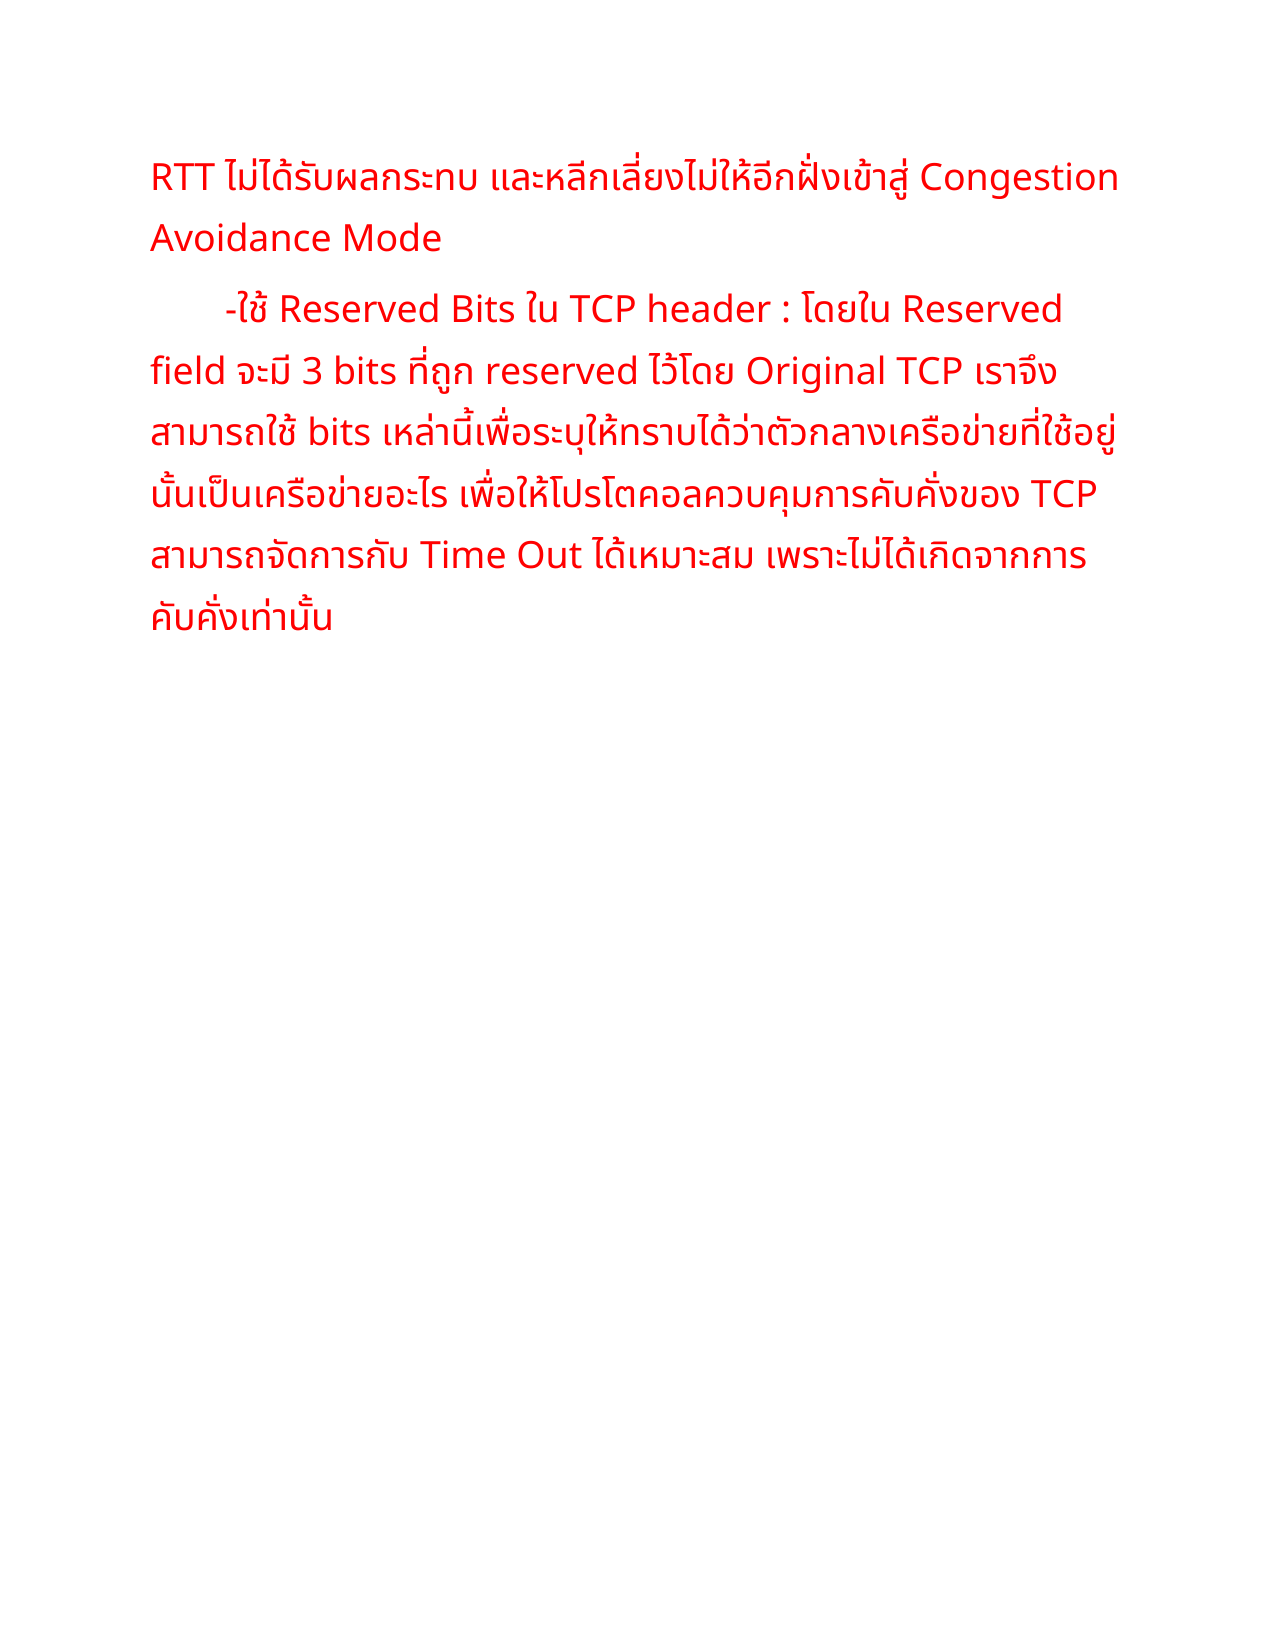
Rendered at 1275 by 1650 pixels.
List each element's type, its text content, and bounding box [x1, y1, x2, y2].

text -ใช้ Reserved Bits ใน TCP header : โดยใน Reserved field จะมี 3 bits ที่ถูก reserved ไว้โดย Original TCP เราจึงสามารถใช้ bits เหล่านี้เพื่อระบุให้ทราบได้ว่าตัวกลางเครือข่ายที่ใช้อยู่นั้นเป็นเครือข่ายอะไร เพื่อให้โปรโตคอลควบคุมการคับคั่งของ TCP สามารถจัดการกับ Time Out ได้เหมาะสม เพราะไม่ได้เกิดจากการคับคั่งเท่านั้น [150, 283, 1125, 647]
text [150, 150, 1125, 262]
